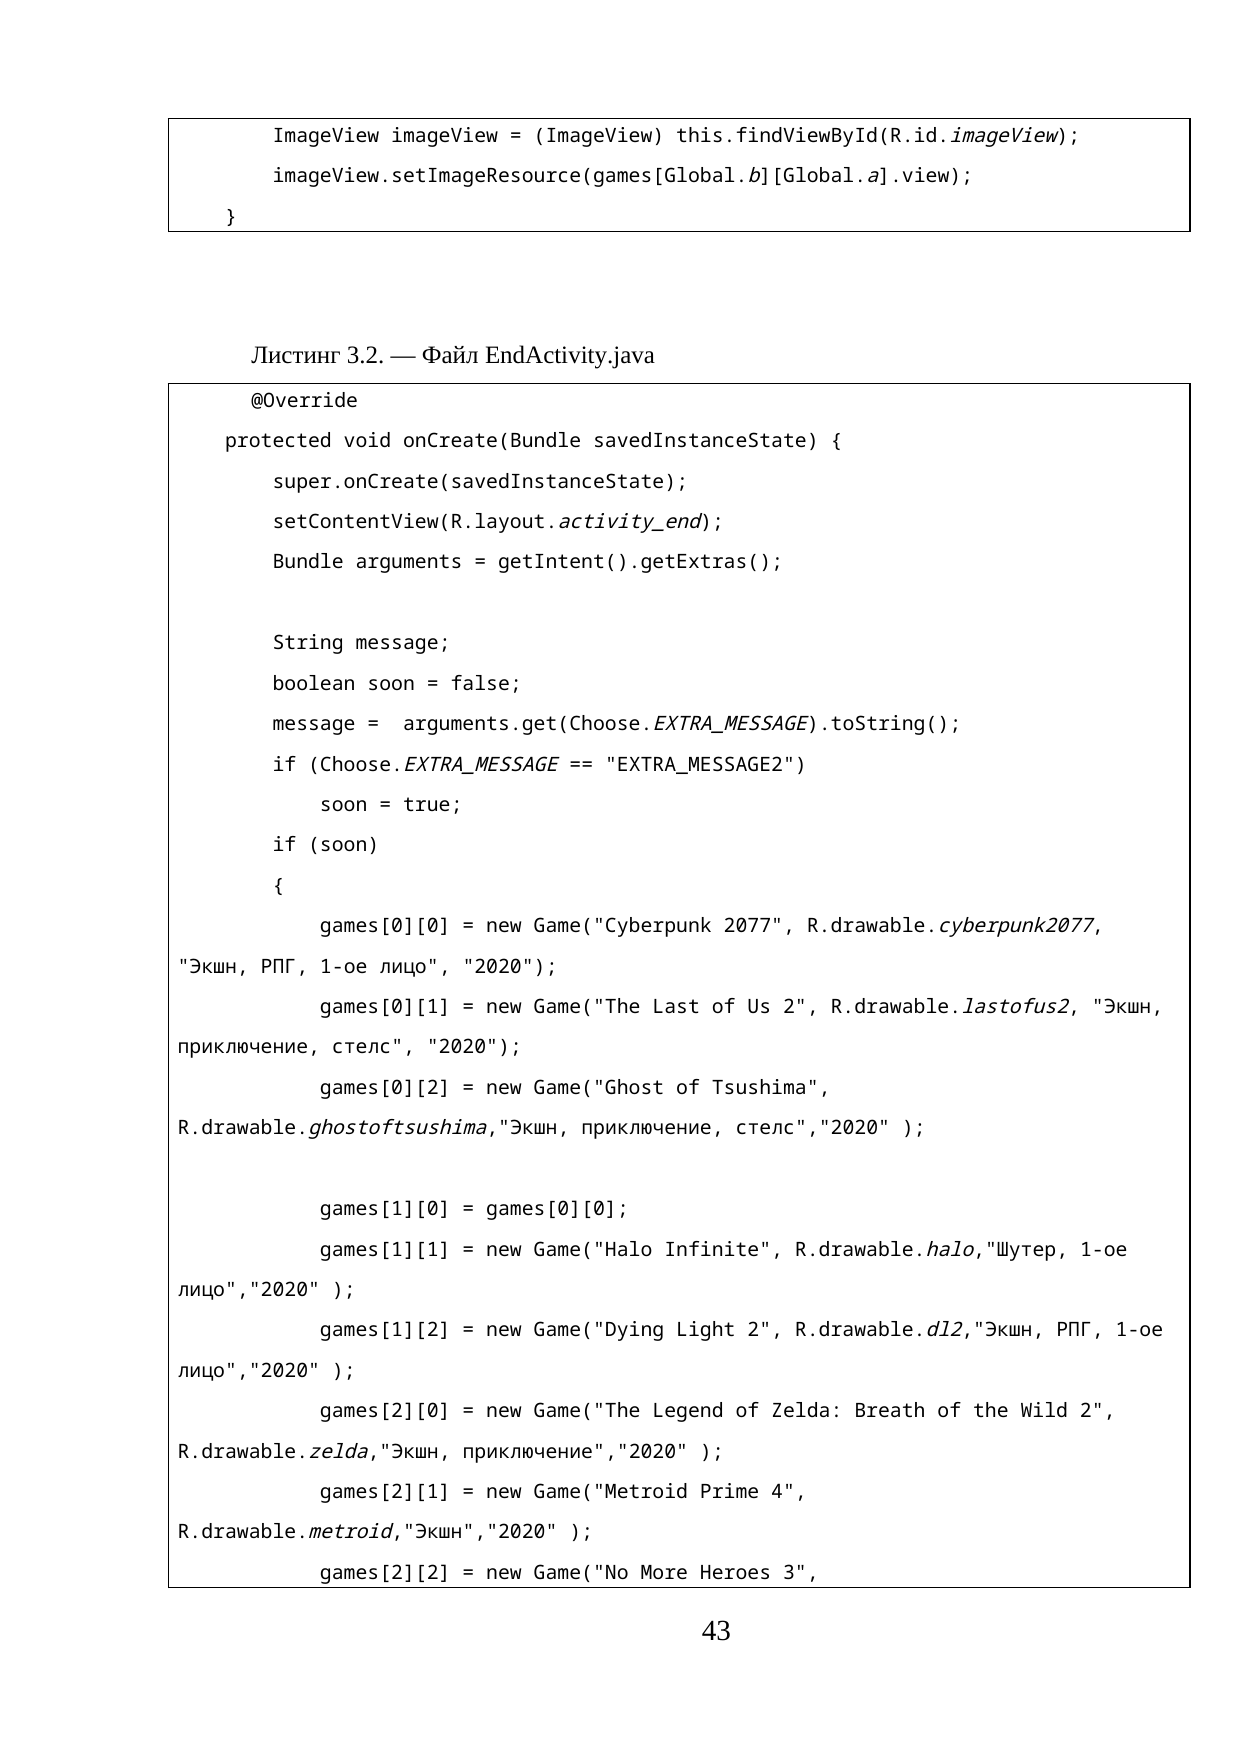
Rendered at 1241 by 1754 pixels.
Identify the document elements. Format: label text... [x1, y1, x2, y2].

text Листинг 3.2. — Файл EndActivity.java [251, 340, 1181, 368]
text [169, 384, 1189, 1587]
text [169, 119, 1189, 231]
